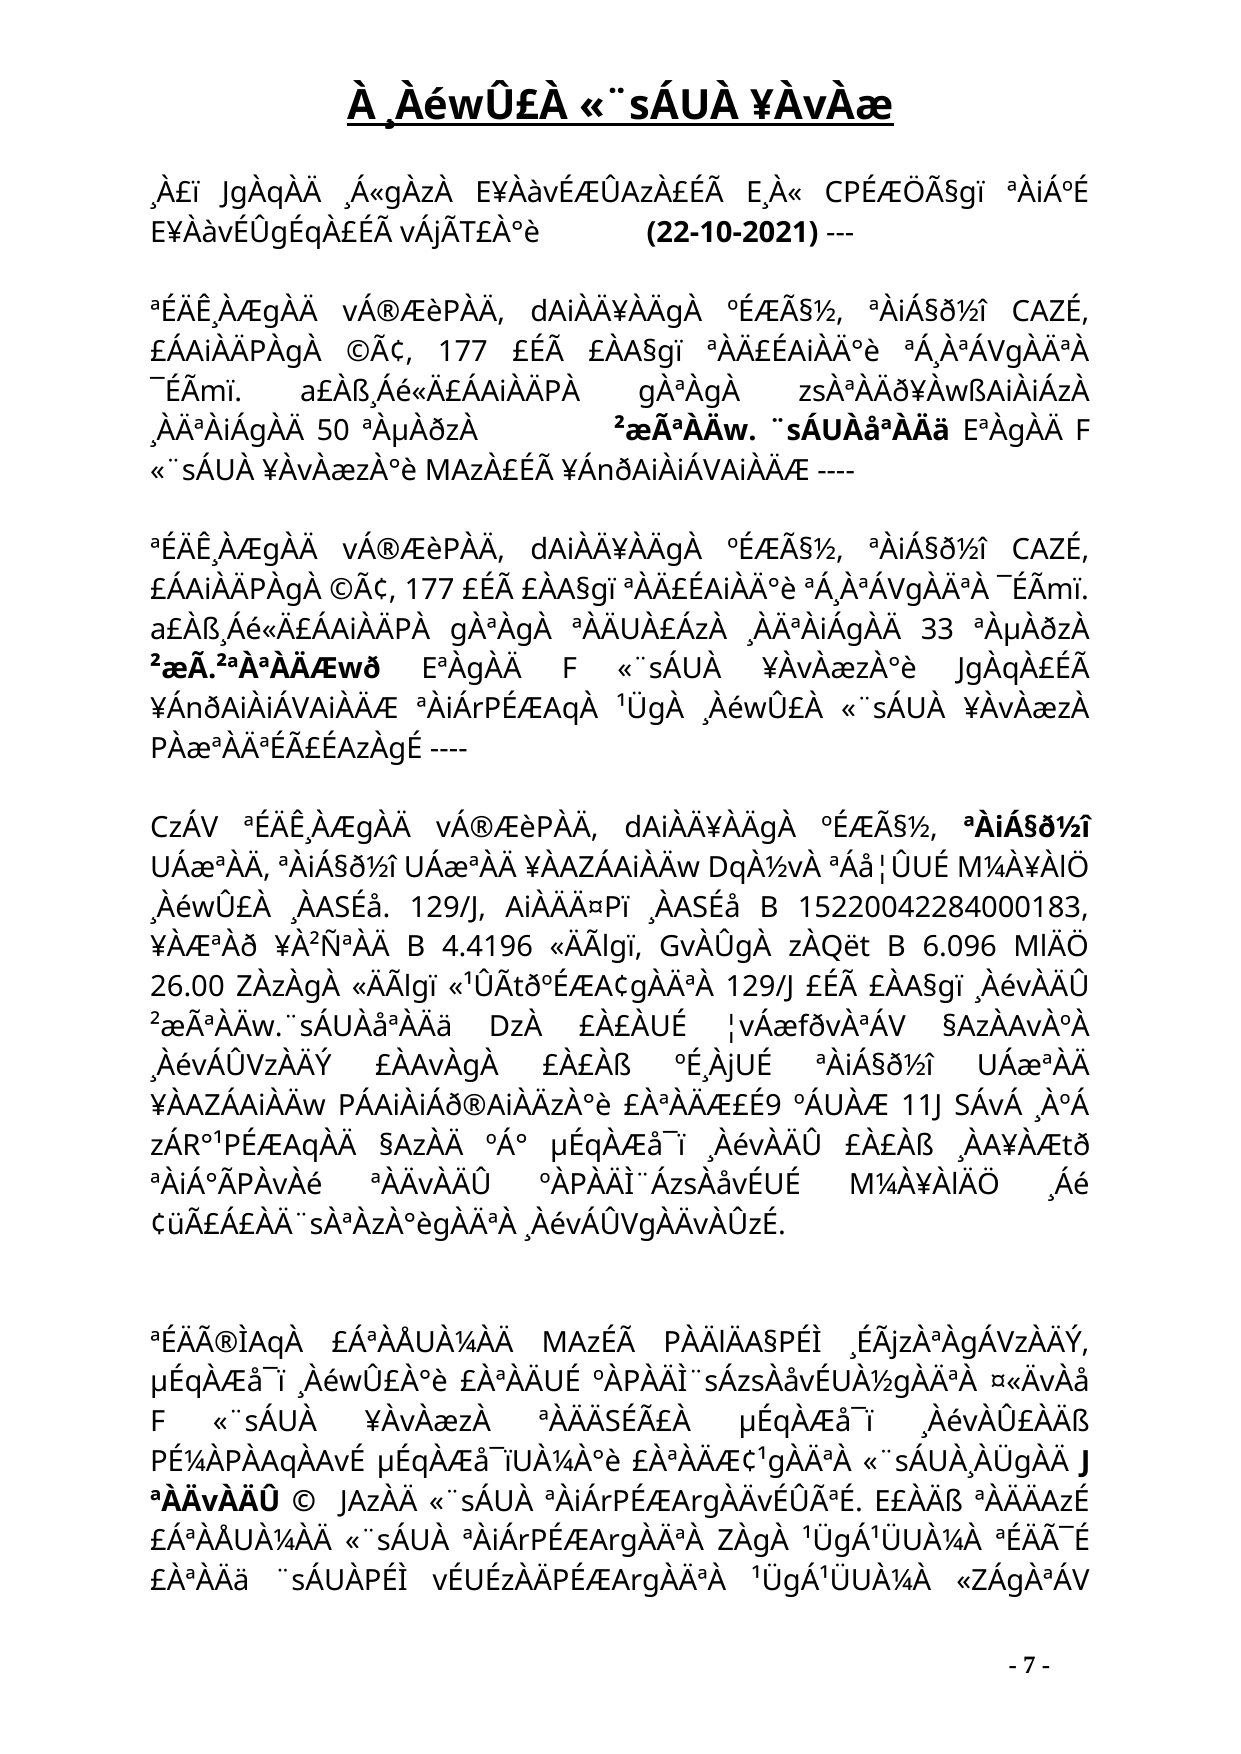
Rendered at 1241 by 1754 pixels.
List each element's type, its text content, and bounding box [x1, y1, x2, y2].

title CzÁV ªÉÄÊ¸ÀÆgÀÄ vÁ®ÆèPÀÄ, dAiÀÄ¥ÀÄgÀ ºÉÆÃ§½, ªÀiÁ§ð½î UÁæªÀÄ, ªÀiÁ§ð½î UÁæªÀÄ ¥ÀAZÁAiÀÄw DqÀ½vÀ ªÁå¦ÛUÉ M¼À¥ÀlÖ ¸ÀéwÛ£À ¸ÀASÉå. 129/J, AiÀÄÄ¤Pï ¸ÀASÉå B 15220042284000183, ¥ÀÆªÀð ¥À²ÑªÀÄ B 4.4196 «ÄÃlgï, GvÀÛgÀ zÀQët B 6.096 MlÄÖ 26.00 ZÀzÀgÀ «ÄÃlgï «¹ÛÃtðºÉÆA¢gÀÄªÀ 129/J £ÉÃ £ÀA§gï ¸ÀévÀÄÛ ²æÃªÀÄw.¨sÁUÀåªÀÄä DzÀ £À£ÀUÉ ¦vÁæfðvÀªÁV §AzÀAvÀºÀ ¸ÀévÁÛVzÀÄÝ £ÀAvÀgÀ £À£Àß ºÉ¸ÀjUÉ ªÀiÁ§ð½î UÁæªÀÄ ¥ÀAZÁAiÀÄw PÁAiÀiÁð®AiÀÄzÀ°è £ÀªÀÄÆ£É9 ºÁUÀÆ 11J SÁvÁ ¸ÀºÁ zÁR°¹PÉÆAqÀÄ §AzÀÄ ºÁ° µÉqÀÆå¯ï ¸ÀévÀÄÛ £À£Àß ¸ÀA¥ÀÆtð ªÀiÁ°ÃPÀvÀé ªÀÄvÀÄÛ ºÀPÀÄÌ¨ÁzsÀåvÉUÉ M¼À¥ÀlÄÖ ¸Áé¢üÃ£Á£ÀÄ¨sÀªÀzÀ°ègÀÄªÀ ¸ÀévÁÛVgÀÄvÀÛzÉ. [150, 806, 1090, 1243]
text ¸À£ï JgÀqÀÄ ¸Á«gÀzÀ E¥ÀàvÉÆÛAzÀ£ÉÃ E¸À« CPÉÆÖÃ§gï ªÀiÁºÉ E¥ÀàvÉÛgÉqÀ£ÉÃ vÁjÃT£À°è (22-10-2021) --- [150, 171, 1090, 251]
subtitle À ¸ÀéwÛ£À «¨sÁUÀ ¥ÀvÀæ [150, 75, 1090, 132]
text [150, 1321, 1090, 1599]
text ªÉÄÊ¸ÀÆgÀÄ vÁ®ÆèPÀÄ, dAiÀÄ¥ÀÄgÀ ºÉÆÃ§½, ªÀiÁ§ð½î CAZÉ, £ÁAiÀÄPÀgÀ ©Ã¢, 177 £ÉÃ £ÀA§gï ªÀÄ£ÉAiÀÄ°è ªÁ¸ÀªÁVgÀÄªÀ ¯ÉÃmï. a£Àß¸Áé«Ä£ÁAiÀÄPÀ gÀªÀgÀ zsÀªÀÄð¥ÀwßAiÀiÁzÀ ¸ÀÄªÀiÁgÀÄ 50 ªÀµÀðzÀ ²æÃªÀÄw. ¨sÁUÀåªÀÄä EªÀgÀÄ F «¨sÁUÀ ¥ÀvÀæzÀ°è MAzÀ£ÉÃ ¥ÁnðAiÀiÁVAiÀÄÆ ---- [150, 291, 1090, 489]
text ªÉÄÊ¸ÀÆgÀÄ vÁ®ÆèPÀÄ, dAiÀÄ¥ÀÄgÀ ºÉÆÃ§½, ªÀiÁ§ð½î CAZÉ, £ÁAiÀÄPÀgÀ ©Ã¢, 177 £ÉÃ £ÀA§gï ªÀÄ£ÉAiÀÄ°è ªÁ¸ÀªÁVgÀÄªÀ ¯ÉÃmï. a£Àß¸Áé«Ä£ÁAiÀÄPÀ gÀªÀgÀ ªÀÄUÀ£ÁzÀ ¸ÀÄªÀiÁgÀÄ 33 ªÀµÀðzÀ ²æÃ.²ªÀªÀÄÆwð EªÀgÀÄ F «¨sÁUÀ ¥ÀvÀæzÀ°è JgÀqÀ£ÉÃ ¥ÁnðAiÀiÁVAiÀÄÆ ªÀiÁrPÉÆAqÀ ¹ÜgÀ ¸ÀéwÛ£À «¨sÁUÀ ¥ÀvÀæzÀ PÀæªÀÄªÉÃ£ÉAzÀgÉ ---- [150, 529, 1090, 767]
